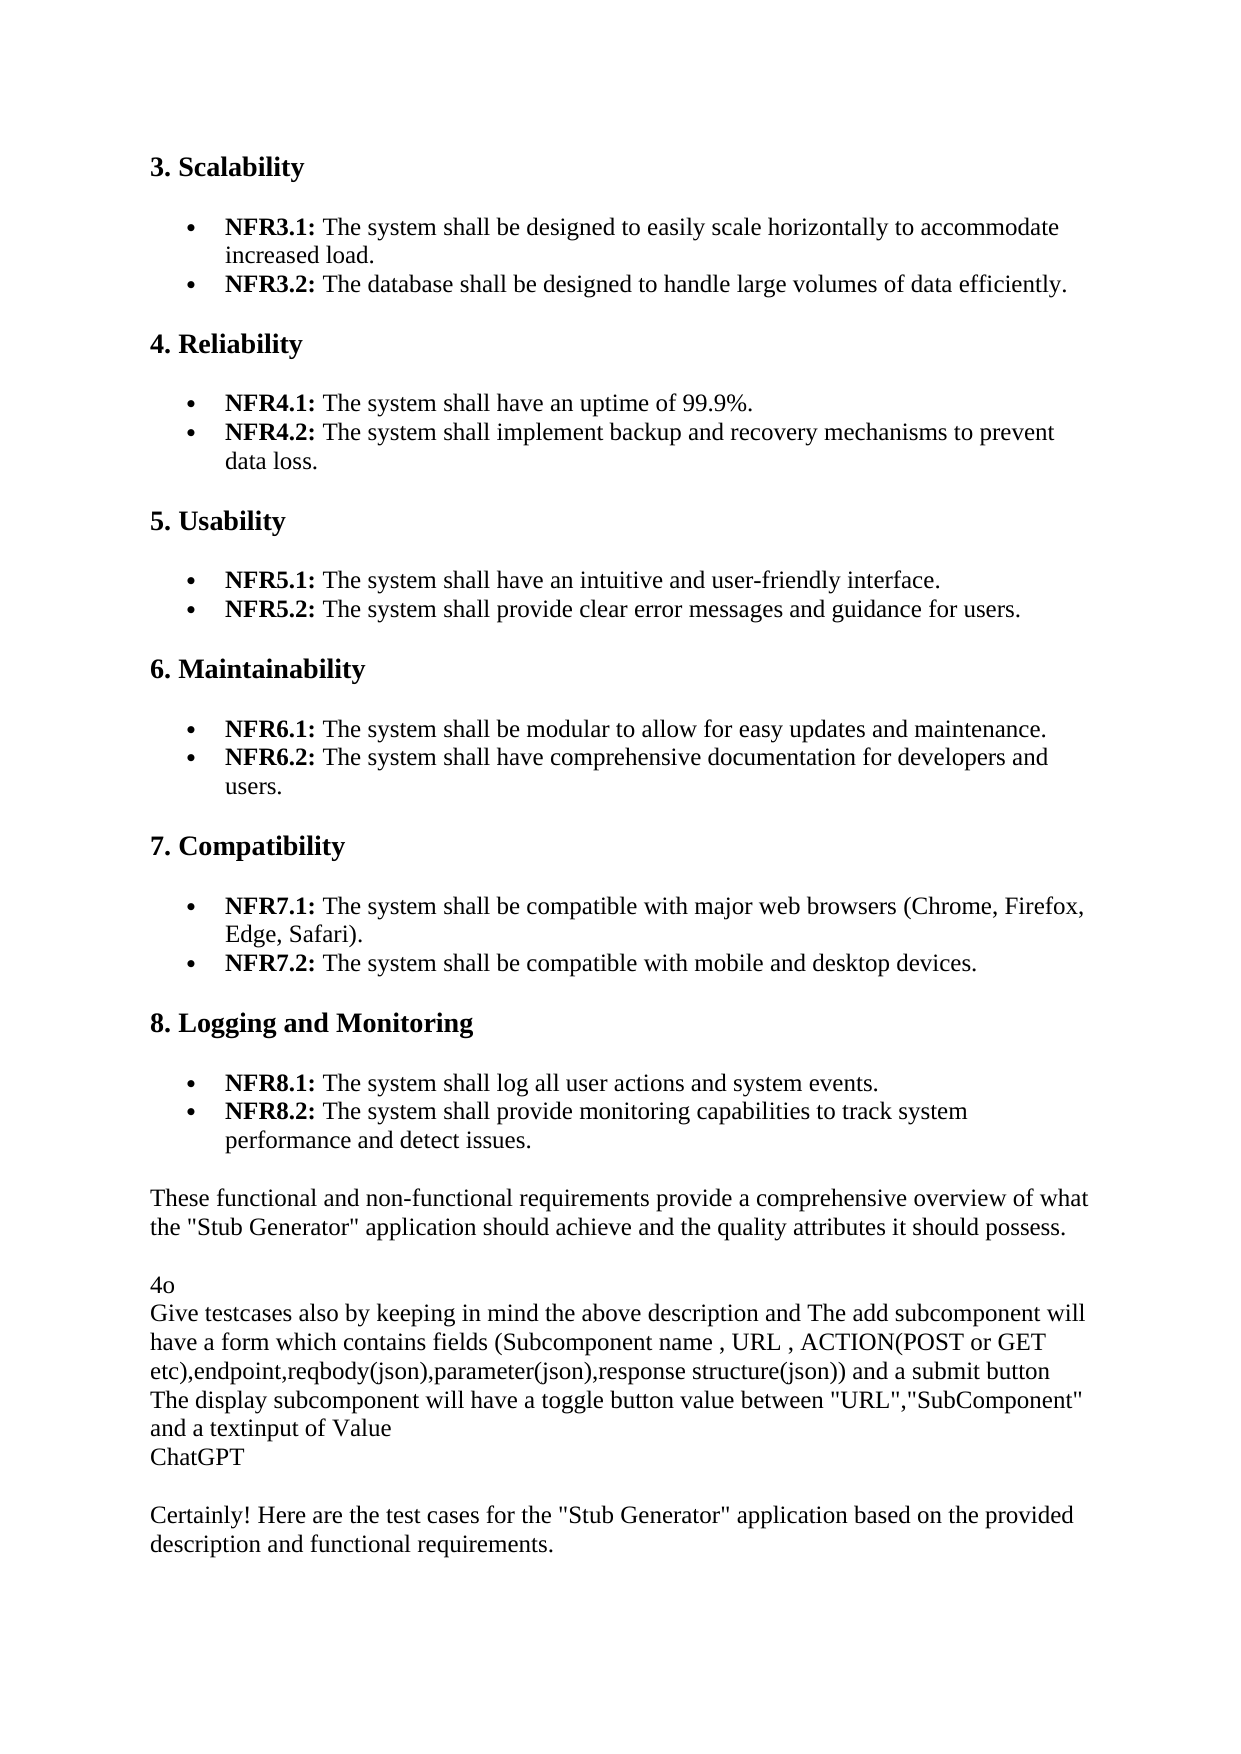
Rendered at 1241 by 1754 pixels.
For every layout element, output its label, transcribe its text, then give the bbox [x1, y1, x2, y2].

text 6. Maintainability [150, 652, 1090, 684]
list NFR6.2: The system shall have comprehensive documentation for developers and users. [187, 742, 1090, 800]
text 4o [150, 1270, 1090, 1298]
text These functional and non-functional requirements provide a comprehensive overview of what the "Stub Generator" application should achieve and the quality attributes it should possess. [150, 1183, 1090, 1241]
list NFR7.2: The system shall be compatible with mobile and desktop devices. [187, 948, 1090, 977]
list NFR8.1: The system shall log all user actions and system events. [187, 1068, 1090, 1096]
list NFR5.2: The system shall provide clear error messages and guidance for users. [187, 594, 1090, 623]
text 7. Compatibility [150, 829, 1090, 862]
text 5. Usability [150, 504, 1090, 536]
text ChatGPT [150, 1442, 1090, 1471]
text 8. Logging and Monitoring [150, 1006, 1090, 1038]
list NFR6.1: The system shall be modular to allow for easy updates and maintenance. [187, 714, 1090, 742]
list NFR5.1: The system shall have an intuitive and user-friendly interface. [187, 566, 1090, 594]
text 3. Scalability [150, 150, 1090, 182]
list NFR4.1: The system shall have an uptime of 99.9%. [187, 388, 1090, 417]
text Give testcases also by keeping in mind the above description and The add subcomponent will have a form which contains fields (Subcomponent name , URL , ACTION(POST or GET etc),endpoint,reqbody(json),parameter(json),response structure(json)) and a submit button The display subcomponent will have a toggle button value between "URL","SubComponent" and a textinput of Value [150, 1298, 1090, 1442]
list NFR4.2: The system shall implement backup and recovery mechanisms to prevent data loss. [187, 417, 1090, 475]
text 4. Reliability [150, 327, 1090, 359]
list NFR8.2: The system shall provide monitoring capabilities to track system performance and detect issues. [187, 1096, 1090, 1154]
text Certainly! Here are the test cases for the "Stub Generator" application based on the provided description and functional requirements. [150, 1500, 1090, 1558]
list NFR7.1: The system shall be compatible with major web browsers (Chrome, Firefox, Edge, Safari). [187, 891, 1090, 948]
list NFR3.1: The system shall be designed to easily scale horizontally to accommodate increased load. [187, 212, 1090, 269]
list NFR3.2: The database shall be designed to handle large volumes of data efficiently. [187, 269, 1090, 298]
